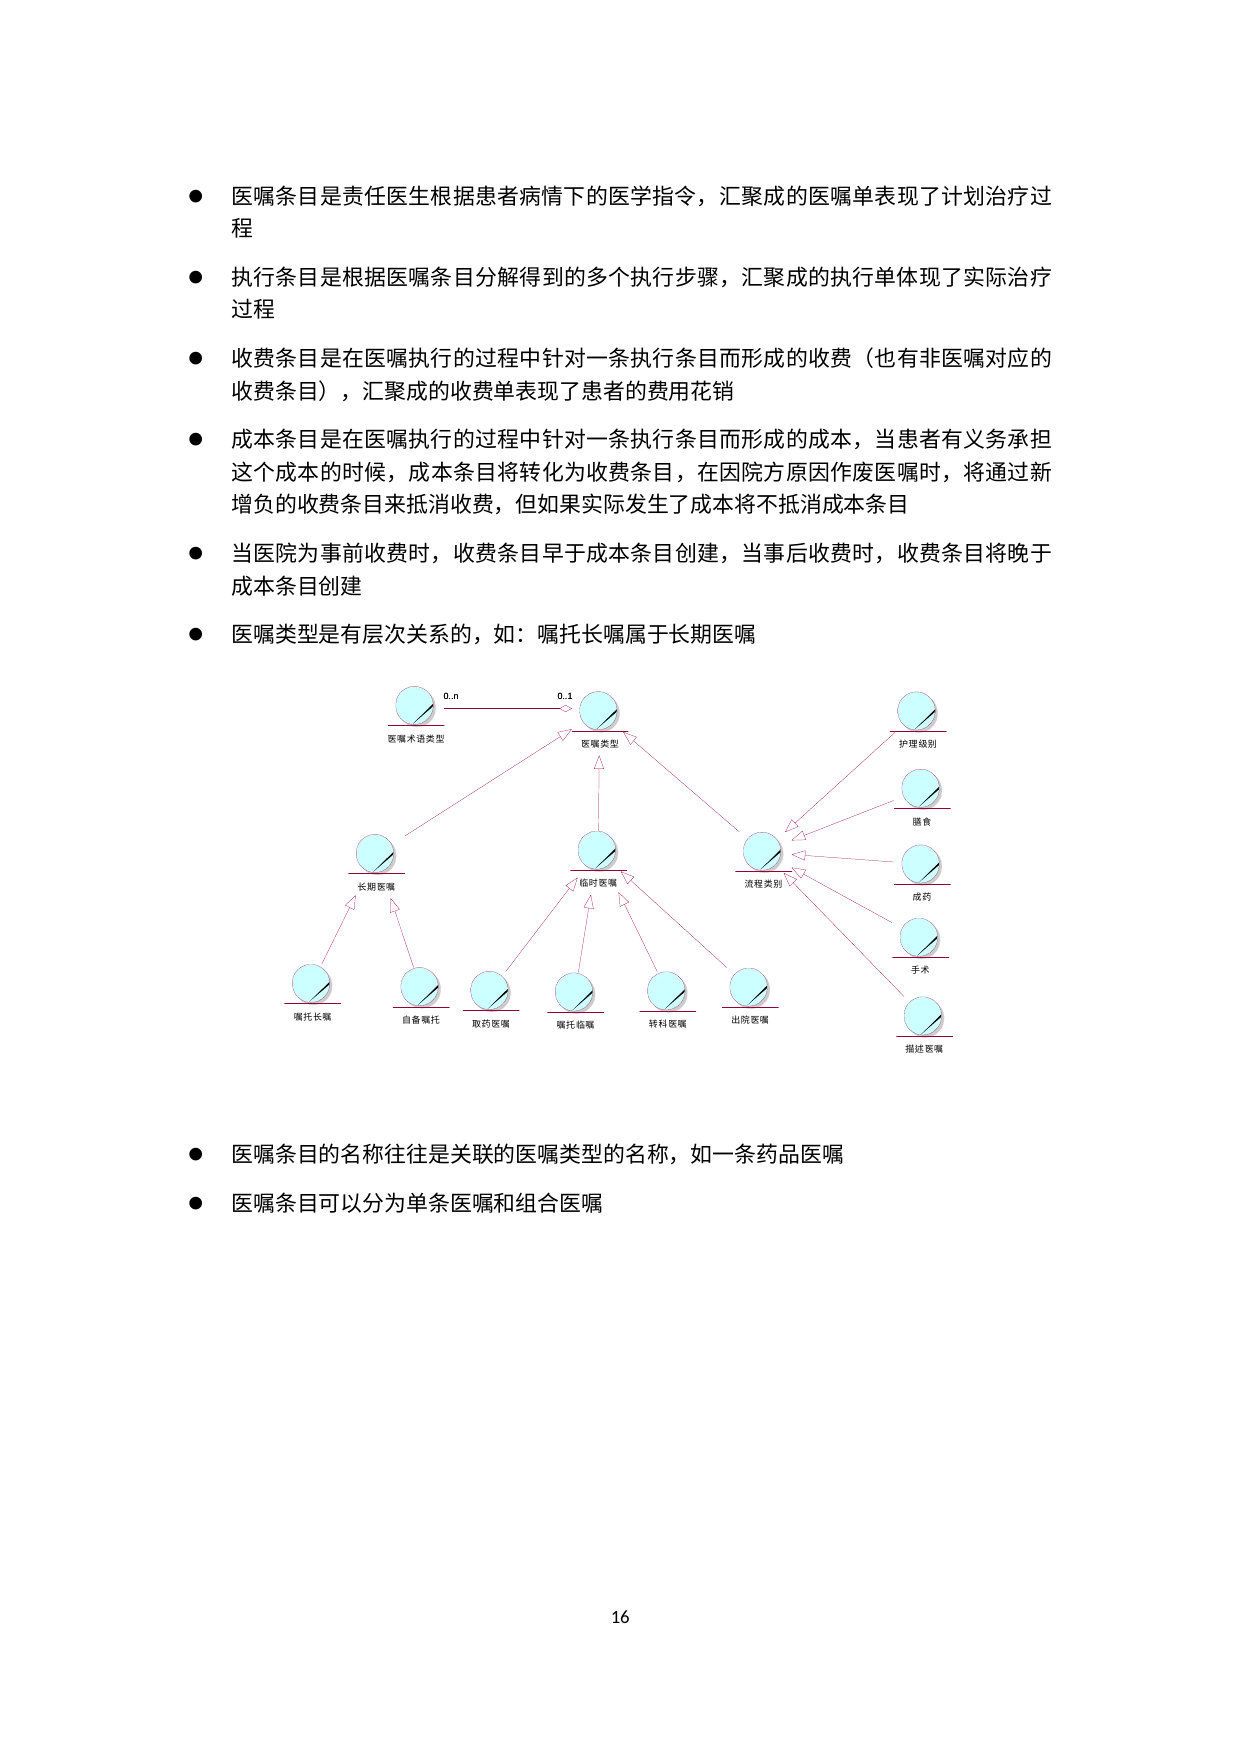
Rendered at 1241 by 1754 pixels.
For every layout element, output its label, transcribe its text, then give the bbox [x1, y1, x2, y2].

list 医嘱条目可以分为单条医嘱和组合医嘱 [187, 1186, 1053, 1218]
list 执行条目是根据医嘱条目分解得到的多个执行步骤，汇聚成的执行单体现了实际治疗过程 [187, 259, 1053, 324]
list 医嘱条目是责任医生根据患者病情下的医学指令，汇聚成的医嘱单表现了计划治疗过程 [187, 178, 1053, 243]
list 收费条目是在医嘱执行的过程中针对一条执行条目而形成的收费（也有非医嘱对应的收费条目），汇聚成的收费单表现了患者的费用花销 [187, 341, 1053, 406]
list 医嘱类型是有层次关系的，如：嘱托长嘱属于长期医嘱 [187, 617, 1053, 649]
list 医嘱条目的名称往往是关联的医嘱类型的名称，如一条药品医嘱 [187, 1137, 1053, 1169]
list 当医院为事前收费时，收费条目早于成本条目创建，当事后收费时，收费条目将晚于成本条目创建 [187, 536, 1053, 601]
list 成本条目是在医嘱执行的过程中针对一条执行条目而形成的成本，当患者有义务承担这个成本的时候，成本条目将转化为收费条目，在因院方原因作废医嘱时，将通过新增负的收费条目来抵消收费，但如果实际发生了成本将不抵消成本条目 [187, 422, 1053, 519]
